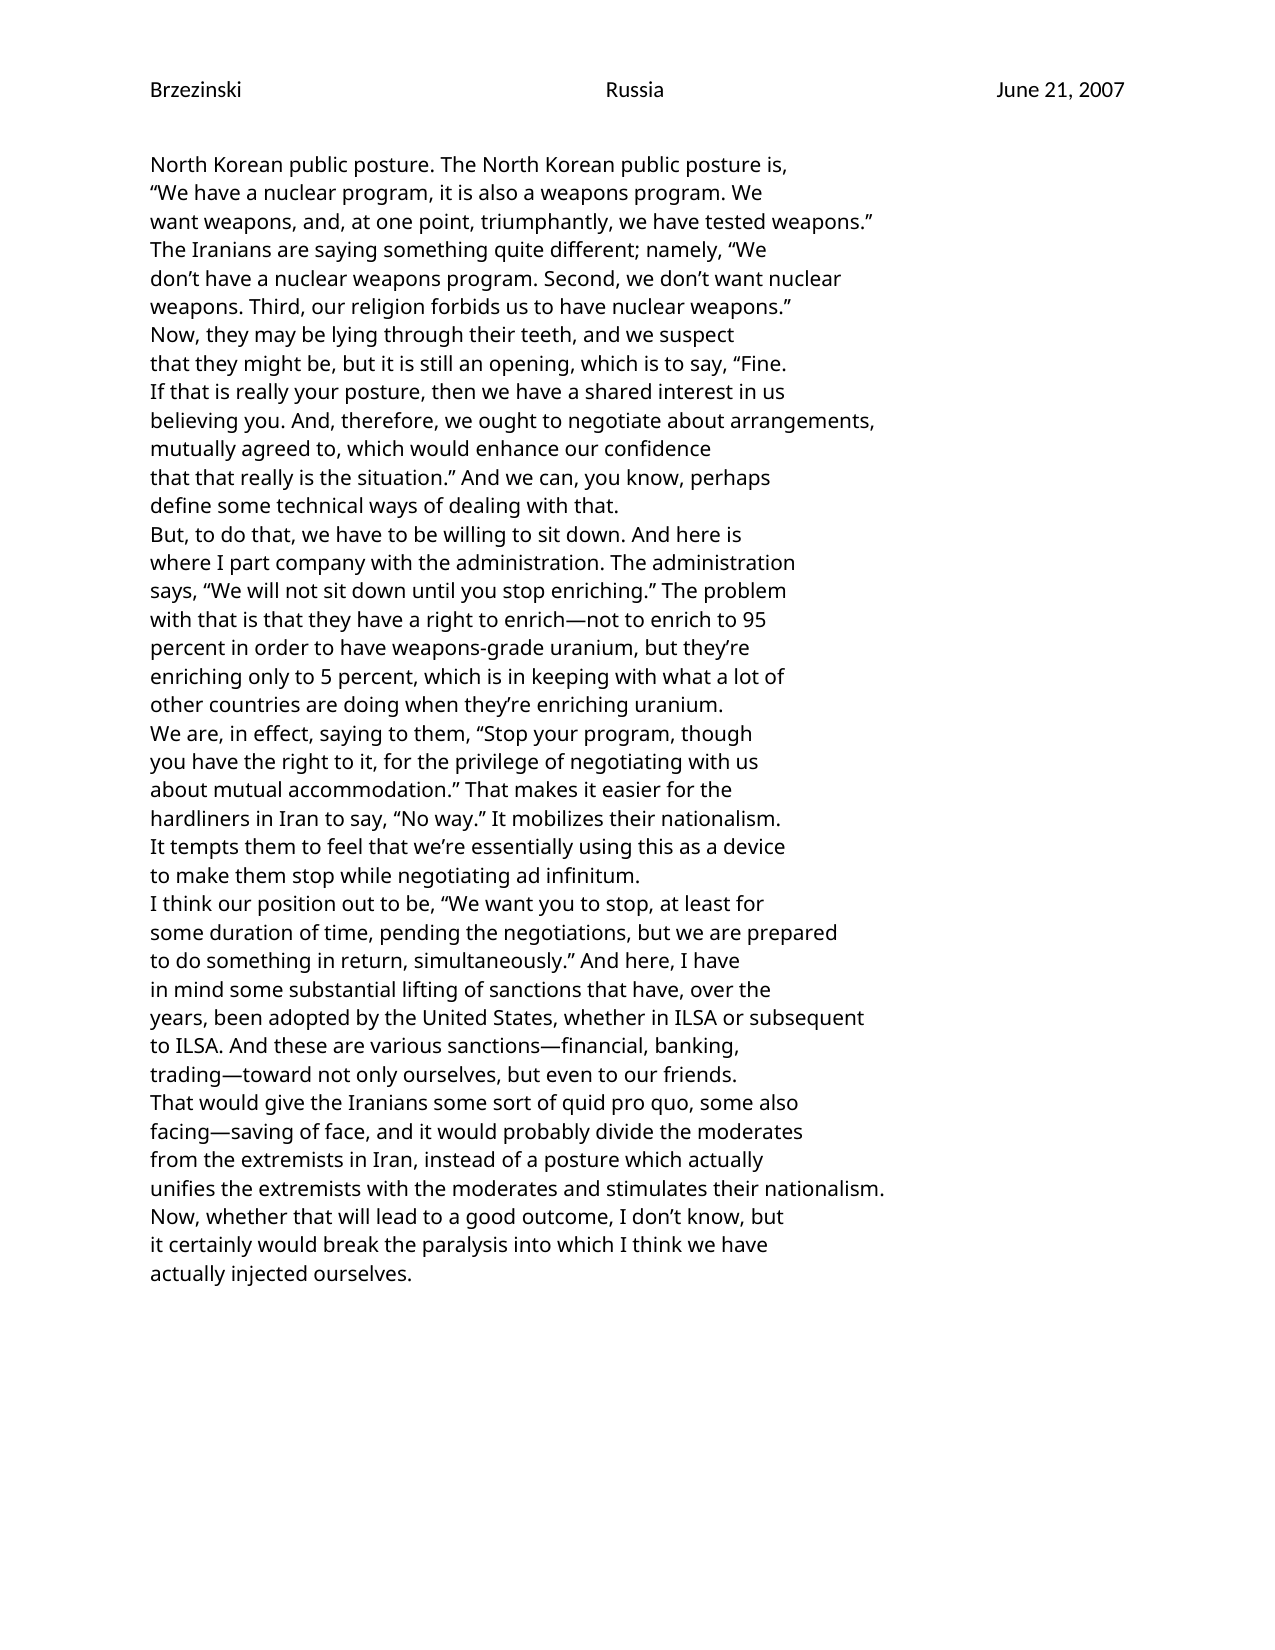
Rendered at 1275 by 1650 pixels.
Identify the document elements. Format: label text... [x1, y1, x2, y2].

text where I part company with the administration. The administration [150, 548, 1125, 577]
text unifies the extremists with the moderates and stimulates their nationalism. [150, 1174, 1125, 1202]
text It tempts them to feel that we’re essentially using this as a device [150, 832, 1125, 861]
text facing—saving of face, and it would probably divide the moderates [150, 1117, 1125, 1145]
text it certainly would break the paralysis into which I think we have [150, 1231, 1125, 1259]
text trading—toward not only ourselves, but even to our friends. [150, 1060, 1125, 1088]
text you have the right to it, for the privilege of negotiating with us [150, 747, 1125, 776]
text some duration of time, pending the negotiations, but we are prepared [150, 918, 1125, 946]
text percent in order to have weapons-grade uranium, but they’re [150, 633, 1125, 662]
text That would give the Iranians some sort of quid pro quo, some also [150, 1088, 1125, 1117]
text We are, in effect, saying to them, ‘‘Stop your program, though [150, 719, 1125, 747]
text define some technical ways of dealing with that. [150, 491, 1125, 520]
text years, been adopted by the United States, whether in ILSA or subsequent [150, 1003, 1125, 1032]
text Now, they may be lying through their teeth, and we suspect [150, 321, 1125, 349]
text to do something in return, simultaneously.’’ And here, I have [150, 946, 1125, 975]
text ‘‘We have a nuclear program, it is also a weapons program. We [150, 178, 1125, 207]
text But, to do that, we have to be willing to sit down. And here is [150, 520, 1125, 548]
text hardliners in Iran to say, ‘‘No way.’’ It mobilizes their nationalism. [150, 804, 1125, 832]
text mutually agreed to, which would enhance our confidence [150, 434, 1125, 463]
text in mind some substantial lifting of sanctions that have, over the [150, 975, 1125, 1003]
text don’t have a nuclear weapons program. Second, we don’t want nuclear [150, 264, 1125, 292]
text that they might be, but it is still an opening, which is to say, ‘‘Fine. [150, 349, 1125, 377]
text want weapons, and, at one point, triumphantly, we have tested weapons.’’ [150, 207, 1125, 235]
text about mutual accommodation.’’ That makes it easier for the [150, 776, 1125, 804]
text enriching only to 5 percent, which is in keeping with what a lot of [150, 662, 1125, 690]
text says, ‘‘We will not sit down until you stop enriching.’’ The problem [150, 577, 1125, 605]
text The Iranians are saying something quite different; namely, ‘‘We [150, 235, 1125, 264]
text that that really is the situation.’’ And we can, you know, perhaps [150, 463, 1125, 491]
text Now, whether that will lead to a good outcome, I don’t know, but [150, 1202, 1125, 1231]
text with that is that they have a right to enrich—not to enrich to 95 [150, 605, 1125, 633]
text North Korean public posture. The North Korean public posture is, [150, 150, 1125, 178]
text actually injected ourselves. [150, 1259, 1125, 1287]
text other countries are doing when they’re enriching uranium. [150, 690, 1125, 719]
text I think our position out to be, ‘‘We want you to stop, at least for [150, 889, 1125, 918]
text from the extremists in Iran, instead of a posture which actually [150, 1145, 1125, 1174]
text believing you. And, therefore, we ought to negotiate about arrangements, [150, 406, 1125, 434]
text to make them stop while negotiating ad infinitum. [150, 861, 1125, 889]
text to ILSA. And these are various sanctions—financial, banking, [150, 1032, 1125, 1060]
text weapons. Third, our religion forbids us to have nuclear weapons.’’ [150, 292, 1125, 321]
text If that is really your posture, then we have a shared interest in us [150, 377, 1125, 406]
